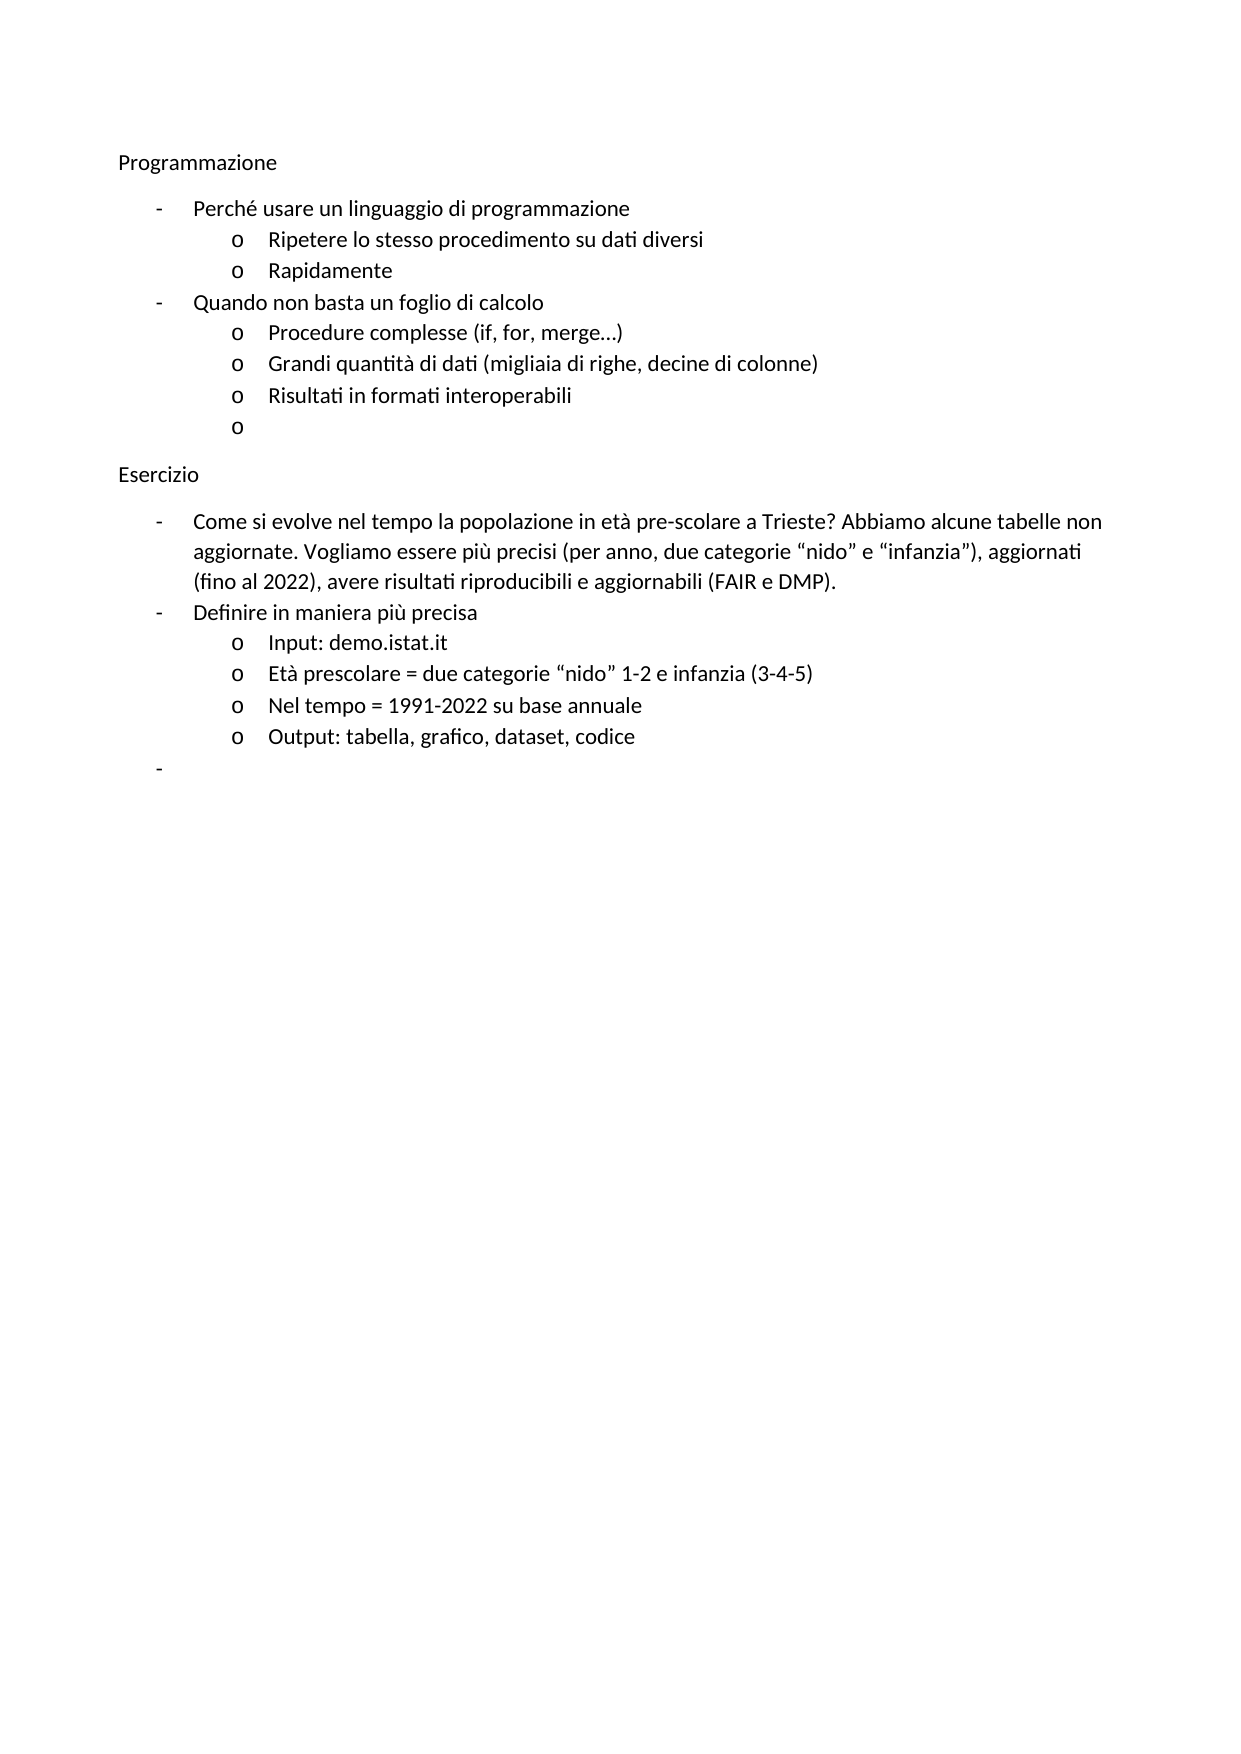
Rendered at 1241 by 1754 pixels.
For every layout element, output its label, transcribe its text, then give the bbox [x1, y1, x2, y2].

list Come si evolve nel tempo la popolazione in età pre-scolare a Trieste? Abbiamo alcune tabelle non aggiornate. Vogliamo essere più precisi (per anno, due categorie “nido” e “infanzia”), aggiornati (fino al 2022), avere risultati riproducibili e aggiornabili (FAIR e DMP). [156, 507, 1122, 596]
text Esercizio [118, 460, 1122, 488]
list Perché usare un linguaggio di programmazione [156, 194, 1122, 222]
list Input: demo.istat.it [231, 628, 1122, 657]
list Quando non basta un foglio di calcolo [156, 288, 1122, 316]
text Programmazione [118, 148, 1122, 176]
list Ripetere lo stesso procedimento su dati diversi [231, 225, 1122, 254]
list Definire in maniera più precisa [156, 598, 1122, 626]
list Età prescolare = due categorie “nido” 1-2 e infanzia (3-4-5) [231, 659, 1122, 688]
list Grandi quantità di dati (migliaia di righe, decine di colonne) [231, 349, 1122, 378]
list Risultati in formati interoperabili [231, 381, 1122, 410]
list Rapidamente [231, 256, 1122, 285]
list Nel tempo = 1991-2022 su base annuale [231, 691, 1122, 720]
list Output: tabella, grafico, dataset, codice [231, 722, 1122, 751]
list Procedure complesse (if, for, merge…) [231, 318, 1122, 347]
